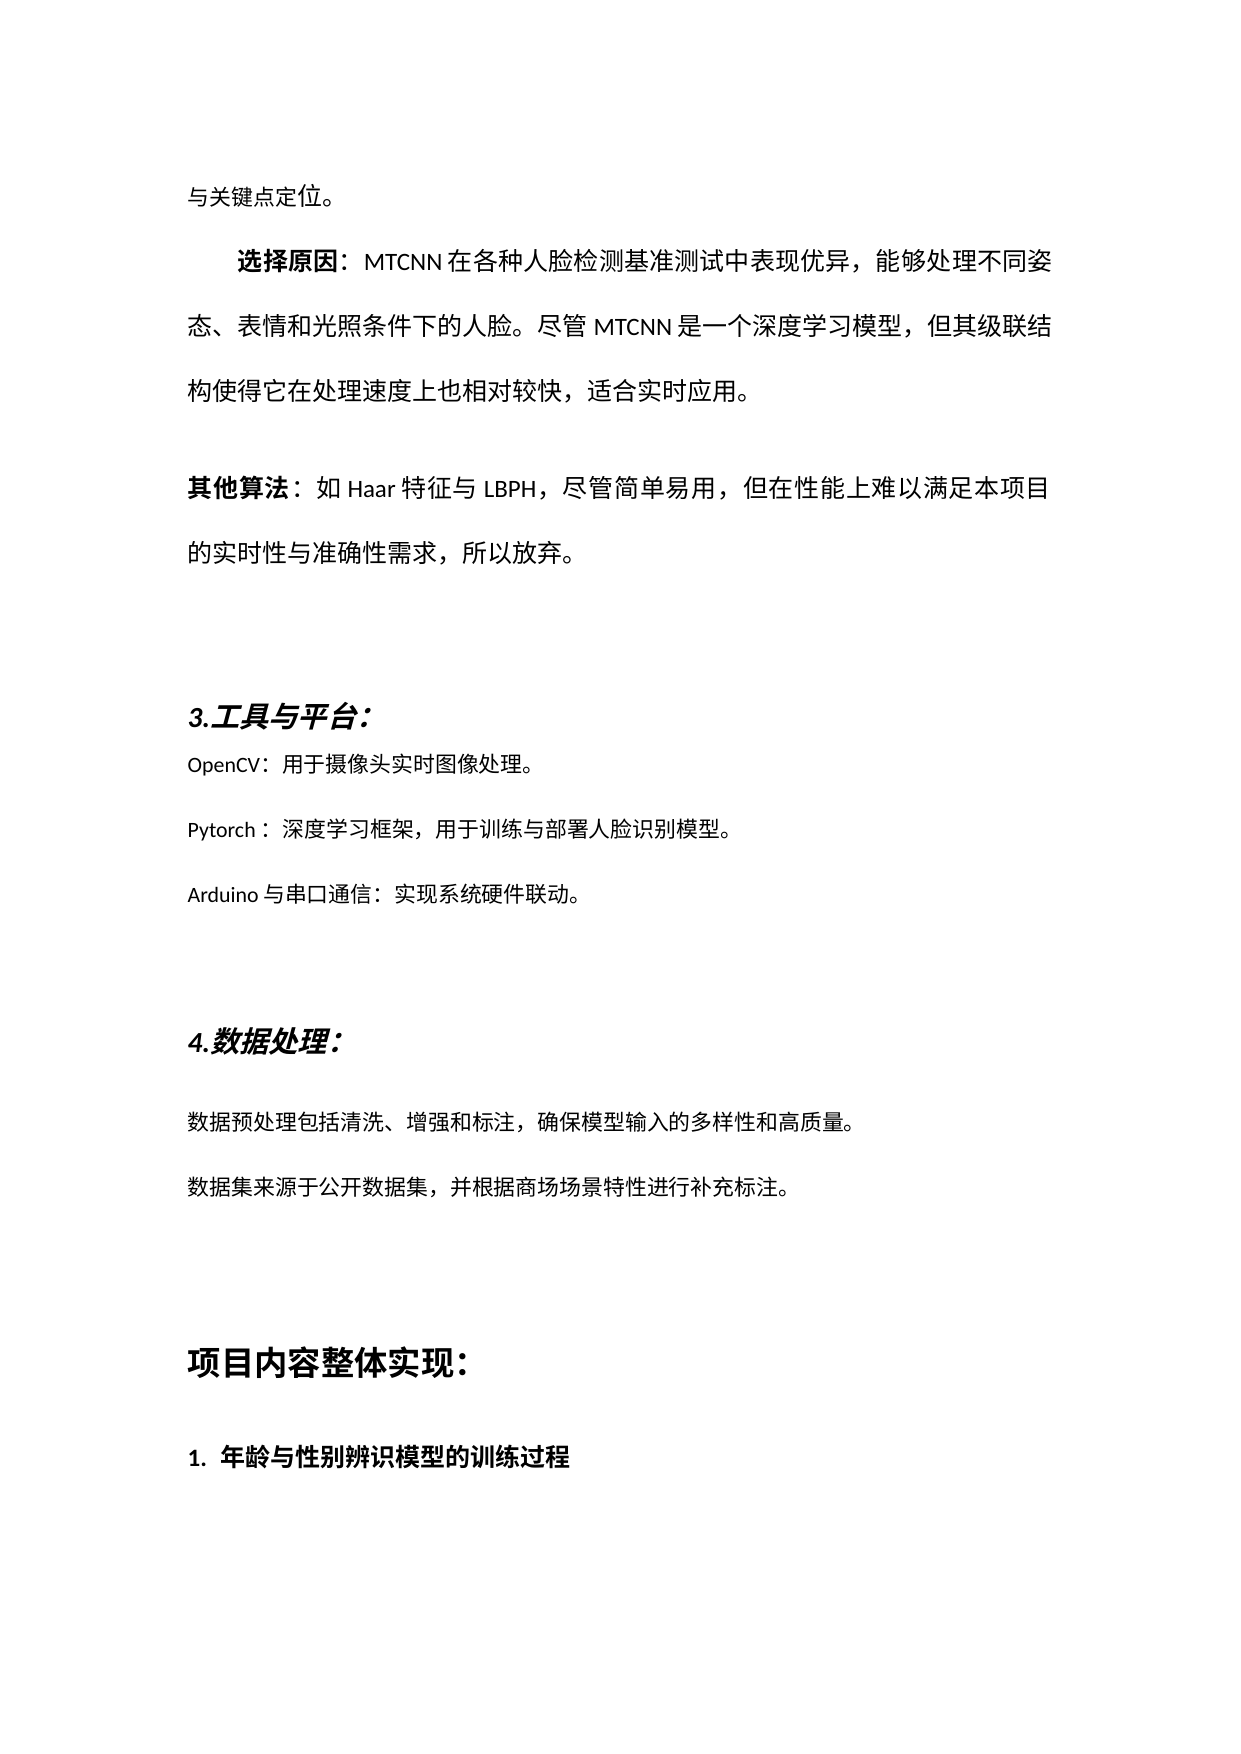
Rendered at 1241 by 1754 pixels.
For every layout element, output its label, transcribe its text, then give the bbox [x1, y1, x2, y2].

text 项目内容整体实现： [187, 1329, 1053, 1394]
text 4.数据处理： [187, 1007, 1053, 1072]
text 3.工具与平台： [187, 682, 1053, 747]
text Pytorch ：深度学习框架，用于训练与部署人脸识别模型。 [187, 812, 1053, 844]
text 数据集来源于公开数据集，并根据商场场景特性进行补充标注。 [187, 1169, 1053, 1202]
text 数据预处理包括清洗、增强和标注，确保模型输入的多样性和高质量。 [187, 1104, 1053, 1137]
text OpenCV：用于摄像头实时图像处理。 [187, 747, 1053, 779]
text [187, 162, 1053, 227]
text Arduino与串口通信：实现系统硬件联动。 [187, 877, 1053, 909]
text 其他算法：如Haar特征与LBPH，尽管简单易用，但在性能上难以满足本项目的实时性与准确性需求，所以放弃。 [187, 454, 1053, 584]
list 年龄与性别辨识模型的训练过程 [187, 1423, 1053, 1488]
text 选择原因：MTCNN在各种人脸检测基准测试中表现优异，能够处理不同姿态、表情和光照条件下的人脸。尽管MTCNN是一个深度学习模型，但其级联结构使得它在处理速度上也相对较快，适合实时应用。 [187, 227, 1053, 422]
